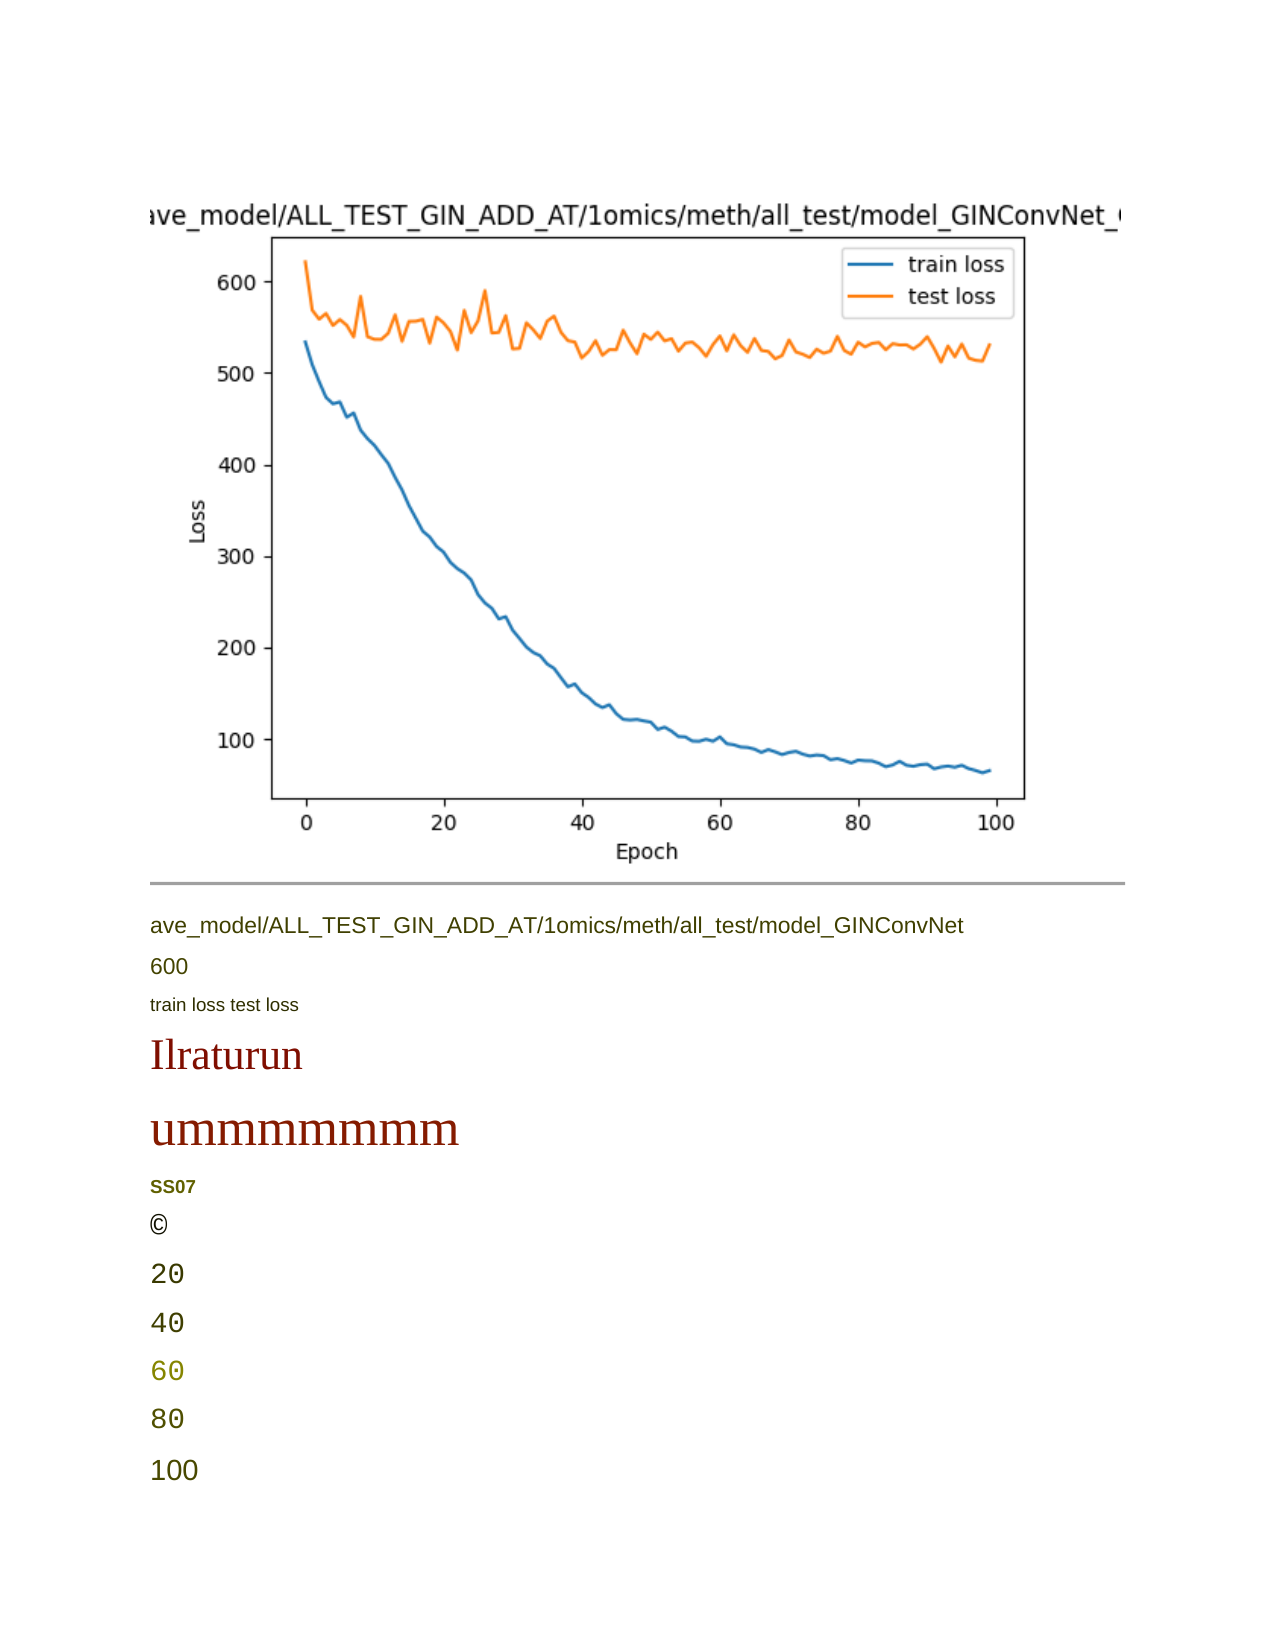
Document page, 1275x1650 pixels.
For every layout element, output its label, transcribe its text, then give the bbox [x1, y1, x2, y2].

text 20 [150, 1260, 1125, 1293]
text Ilraturun [150, 1029, 1125, 1079]
text SS07 [150, 1176, 1125, 1198]
text © [150, 1211, 1125, 1244]
text 600 [150, 953, 1125, 979]
text 100 [150, 1453, 1125, 1487]
text ummmmmmm [150, 1097, 1125, 1157]
text 80 [150, 1405, 1125, 1438]
text train loss test loss [150, 993, 1125, 1015]
text 60 [150, 1356, 1125, 1389]
text 40 [150, 1308, 1125, 1341]
text ave_model/ALL_TEST_GIN_ADD_AT/1omics/meth/all_test/model_GINConvNet [150, 912, 1125, 938]
picture [150, 150, 1121, 879]
